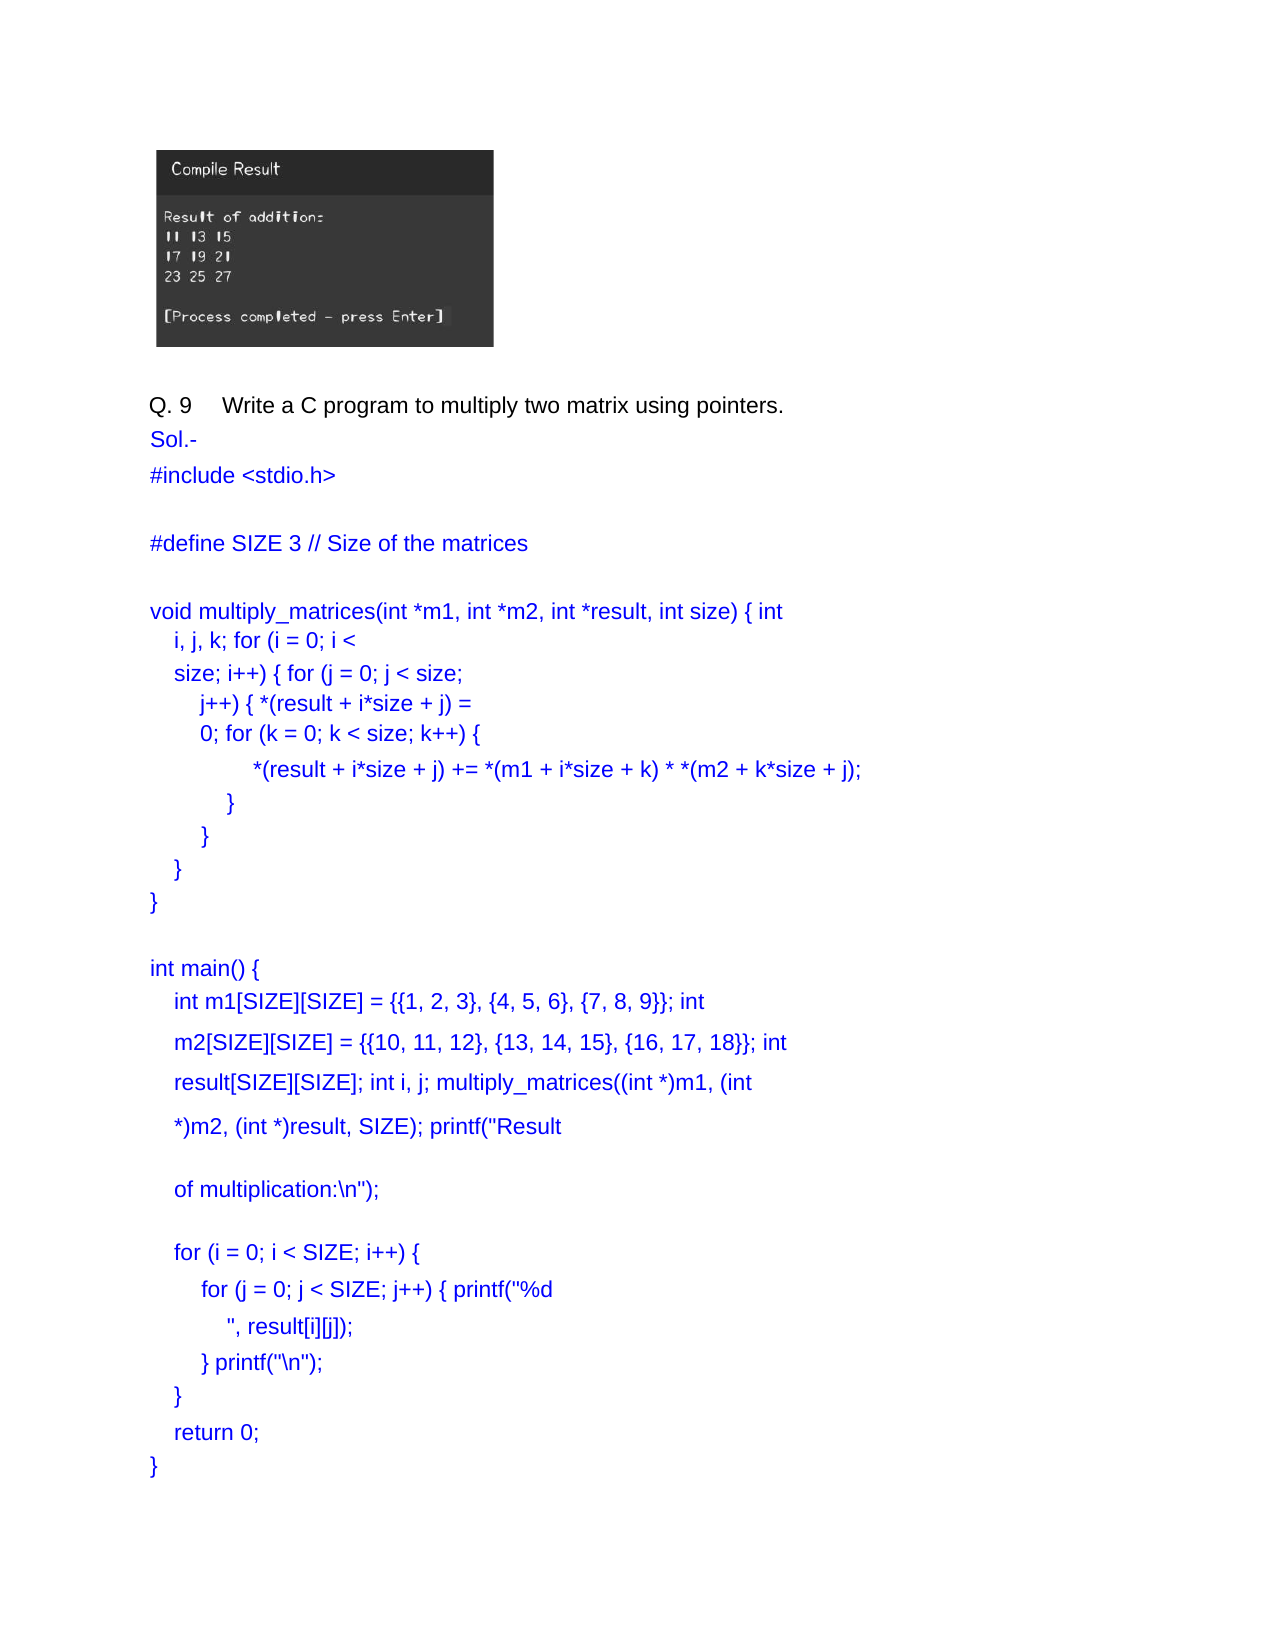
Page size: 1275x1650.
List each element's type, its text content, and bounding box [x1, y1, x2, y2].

text void multiply_matrices(int *m1, int *m2, int *result, int size) { int i, j, k; for (i = 0; i < [150, 598, 783, 654]
text #include <stdio.h> [150, 462, 801, 488]
text *)m2, (int *)result, SIZE); printf("Result of multiplication:\n"); [174, 1113, 563, 1202]
text for (j = 0; j < SIZE; j++) { printf("%d ", result[i][j]); [201, 1276, 554, 1339]
text return 0; [174, 1419, 801, 1445]
text } [174, 1382, 801, 1408]
text int m1[SIZE][SIZE] = {{1, 2, 3}, {4, 5, 6}, {7, 8, 9}}; int [174, 988, 801, 1014]
text Q. 9 Write a C program to multiply two matrix using pointers. [148, 392, 1120, 418]
text for (i = 0; i < SIZE; i++) { [174, 1239, 801, 1265]
text int main() { [150, 955, 801, 981]
text } [227, 789, 801, 816]
text #define SIZE 3 // Size of the matrices [150, 529, 801, 556]
text } [174, 855, 801, 882]
text m2[SIZE][SIZE] = {{10, 11, 12}, {13, 14, 15}, {16, 17, 18}}; int result[SIZE][SIZE]; int i, j; multiply_matrices((int *)m1, (int [174, 1029, 801, 1095]
text } [150, 888, 801, 914]
text } [150, 1452, 801, 1478]
text } printf("\n"); [201, 1349, 323, 1376]
text size; i++) { for (j = 0; j < size; j++) { *(result + i*size + j) = 0; for (k = 0; k < size; k++) { [174, 660, 482, 746]
text Sol.- [150, 426, 801, 452]
text } [201, 822, 801, 848]
text *(result + i*size + j) += *(m1 + i*size + k) * *(m2 + k*size + j); [148, 756, 862, 782]
picture [156, 150, 494, 347]
